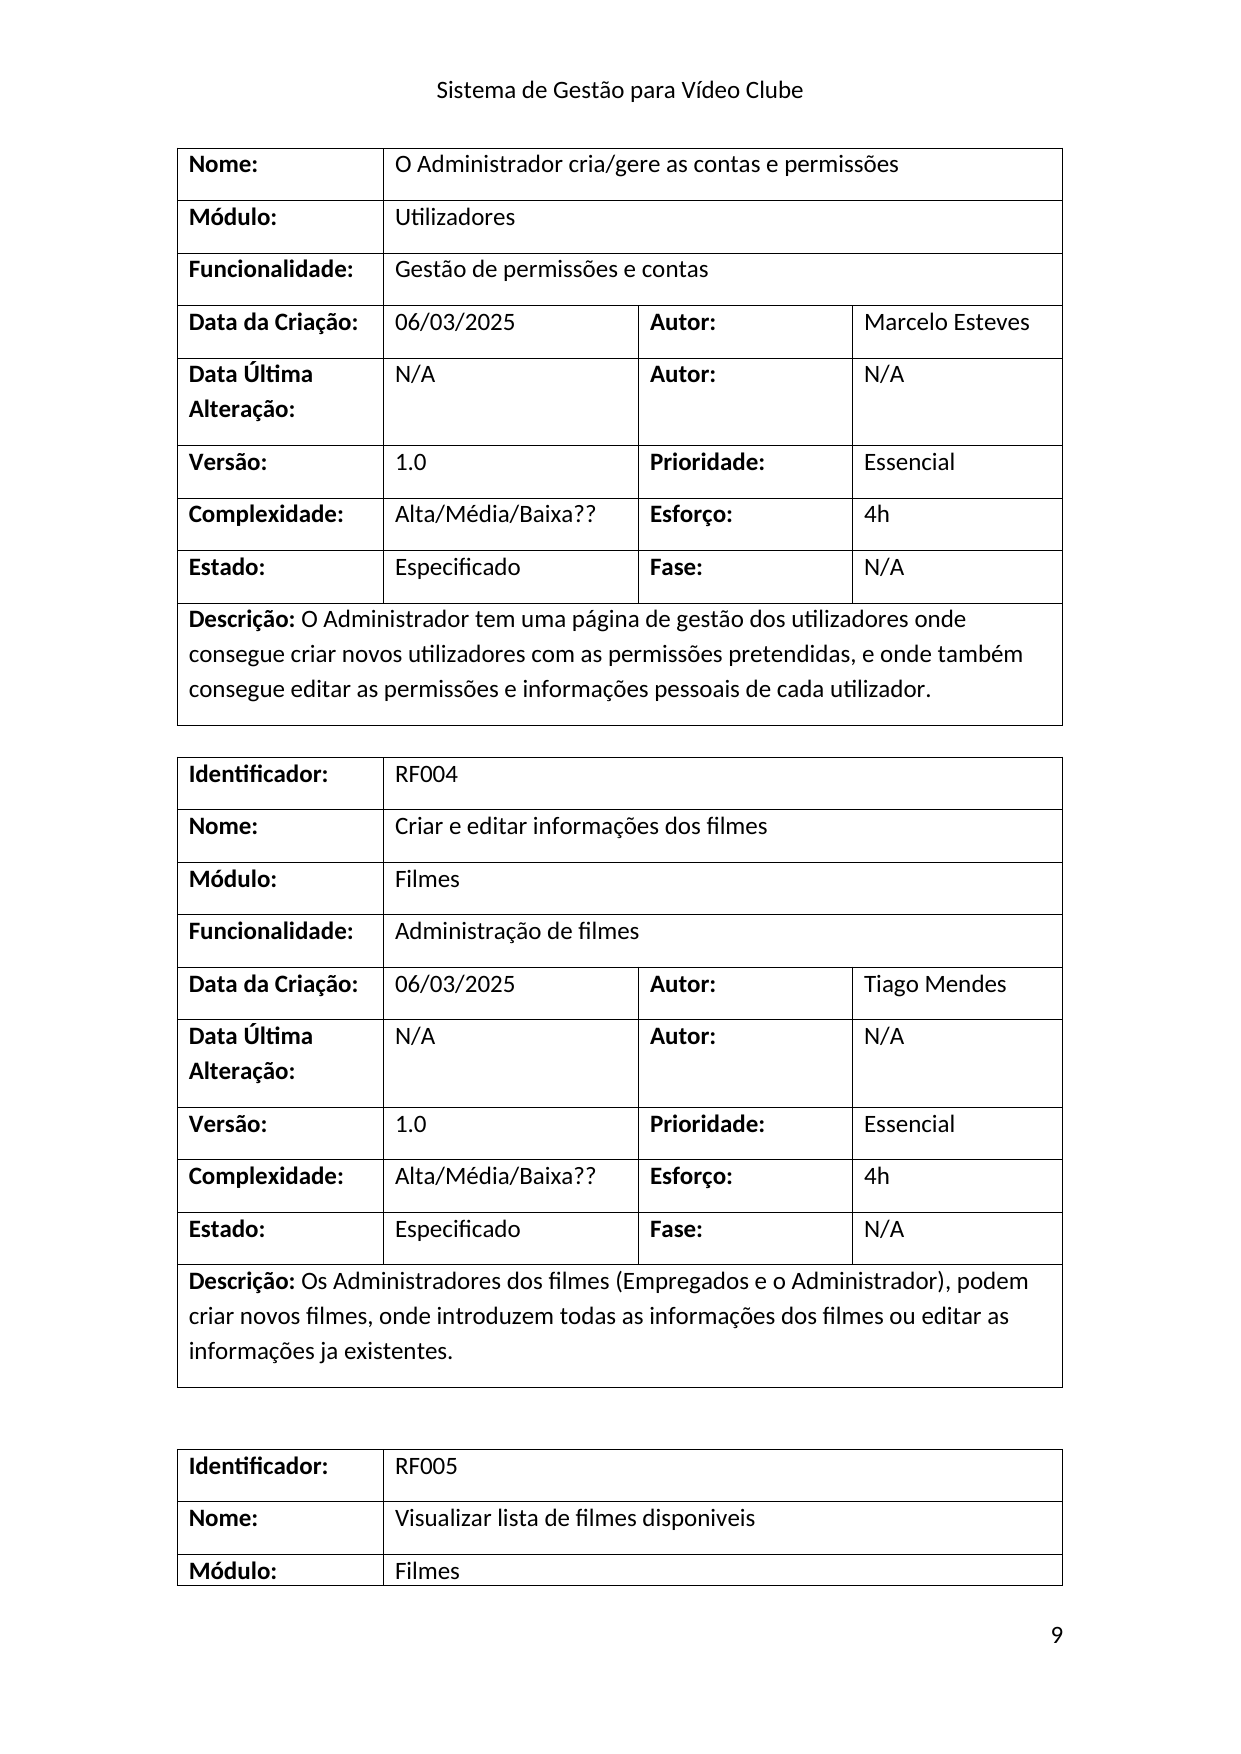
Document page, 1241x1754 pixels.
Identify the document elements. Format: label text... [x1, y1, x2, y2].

table_cell Funcionalidade: [178, 254, 383, 305]
table_cell Essencial [853, 446, 1062, 498]
table_header RF005 [384, 1450, 1062, 1501]
table_header Identificador: [178, 1450, 383, 1501]
table_cell Versão: [178, 1108, 383, 1159]
table_cell Filmes [384, 863, 1062, 914]
table_cell Autor: [639, 1020, 852, 1107]
table_cell Especificado [384, 1213, 638, 1264]
table_cell Módulo: [178, 1555, 383, 1585]
table_cell Autor: [639, 968, 852, 1019]
table_cell Descrição: Os Administradores dos filmes (Empregados e o Administrador), podem criar novos filmes, onde introduzem todas as informações dos filmes ou editar as informações ja existentes. [178, 1265, 1062, 1387]
table_cell 06/03/2025 [384, 306, 638, 358]
table_cell Nome: [178, 1502, 383, 1554]
table_cell Tiago Mendes [853, 968, 1062, 1019]
table_cell N/A [853, 359, 1062, 445]
table_cell Data Última Alteração: [178, 1020, 383, 1107]
table_cell O Administrador cria/gere as contas e permissões [384, 149, 1062, 200]
table_cell Data da Criação: [178, 968, 383, 1019]
table_cell Nome: [178, 810, 383, 862]
table_cell 1.0 [384, 1108, 638, 1159]
table_cell 06/03/2025 [384, 968, 638, 1019]
table_cell 1.0 [384, 446, 638, 498]
table_cell Estado: [178, 1213, 383, 1264]
table_cell Esforço: [639, 1160, 852, 1212]
table_cell Especificado [384, 551, 638, 603]
table_cell Data da Criação: [178, 306, 383, 358]
table_cell Marcelo Esteves [853, 306, 1062, 358]
table_cell Alta/Média/Baixa?? [384, 499, 638, 550]
table_cell N/A [853, 1020, 1062, 1107]
table_cell Prioridade: [639, 1108, 852, 1159]
table_cell N/A [853, 551, 1062, 603]
table_header RF004 [384, 758, 1062, 809]
table_cell Autor: [639, 306, 852, 358]
table_cell 4h [853, 1160, 1062, 1212]
table_cell Filmes [384, 1555, 1062, 1585]
table_cell Administração de filmes [384, 915, 1062, 967]
table_cell Essencial [853, 1108, 1062, 1159]
table_cell Fase: [639, 551, 852, 603]
table_cell Módulo: [178, 863, 383, 914]
table_cell Gestão de permissões e contas [384, 254, 1062, 305]
table_cell N/A [853, 1213, 1062, 1264]
table_cell N/A [384, 359, 638, 445]
table_cell Descrição: O Administrador tem uma página de gestão dos utilizadores onde consegue criar novos utilizadores com as permissões pretendidas, e onde também consegue editar as permissões e informações pessoais de cada utilizador. [178, 604, 1062, 725]
table_cell Estado: [178, 551, 383, 603]
table_cell Criar e editar informações dos filmes [384, 810, 1062, 862]
table_cell Complexidade: [178, 1160, 383, 1212]
table_cell N/A [384, 1020, 638, 1107]
table_cell Versão: [178, 446, 383, 498]
table_cell Complexidade: [178, 499, 383, 550]
table_cell Módulo: [178, 201, 383, 253]
table_cell Fase: [639, 1213, 852, 1264]
table_cell Alta/Média/Baixa?? [384, 1160, 638, 1212]
table_cell Prioridade: [639, 446, 852, 498]
table_cell 4h [853, 499, 1062, 550]
table_cell Autor: [639, 359, 852, 445]
table_cell Visualizar lista de filmes disponiveis [384, 1502, 1062, 1554]
table_header Identificador: [178, 758, 383, 809]
table_cell Utilizadores [384, 201, 1062, 253]
table_cell Esforço: [639, 499, 852, 550]
table_cell Nome: [178, 149, 383, 200]
table_cell Data Última Alteração: [178, 359, 383, 445]
table_cell Funcionalidade: [178, 915, 383, 967]
